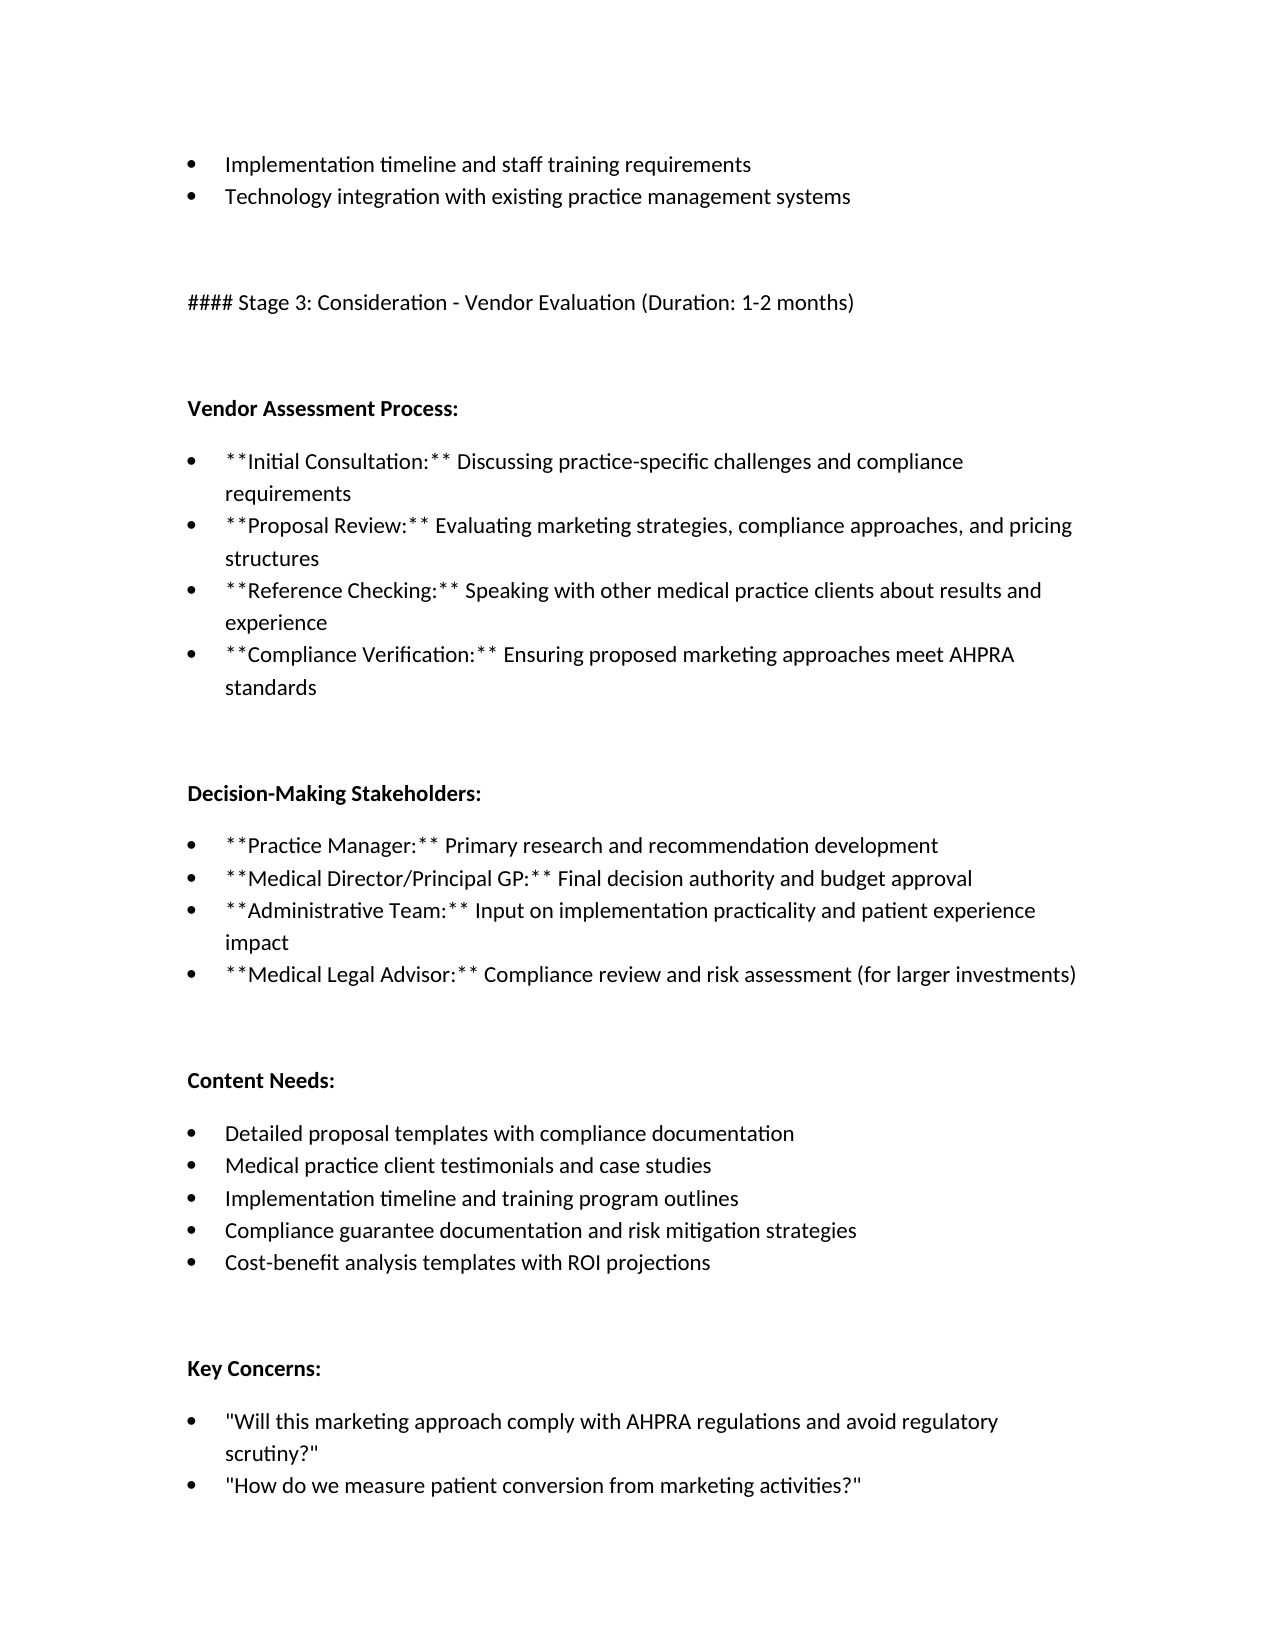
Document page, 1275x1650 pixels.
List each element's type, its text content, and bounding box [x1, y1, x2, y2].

list Compliance guarantee documentation and risk mitigation strategies [187, 1216, 1087, 1244]
list "How do we measure patient conversion from marketing activities?" [187, 1472, 1087, 1500]
list **Medical Director/Principal GP:** Final decision authority and budget approval [187, 864, 1087, 892]
list **Initial Consultation:** Discussing practice-specific challenges and compliance requirements [187, 447, 1087, 507]
list **Reference Checking:** Speaking with other medical practice clients about results and experience [187, 576, 1087, 636]
list Cost-benefit analysis templates with ROI projections [187, 1248, 1087, 1276]
list **Administrative Team:** Input on implementation practicality and patient experience impact [187, 896, 1087, 956]
list Medical practice client testimonials and case studies [187, 1152, 1087, 1180]
text #### Stage 3: Consideration - Vendor Evaluation (Duration: 1-2 months) [187, 288, 1087, 316]
list **Compliance Verification:** Ensuring proposed marketing approaches meet AHPRA standards [187, 640, 1087, 701]
list **Practice Manager:** Primary research and recommendation development [187, 832, 1087, 860]
list **Proposal Review:** Evaluating marketing strategies, compliance approaches, and pricing structures [187, 512, 1087, 572]
list Implementation timeline and staff training requirements [187, 150, 1087, 178]
text Decision-Making Stakeholders: [187, 779, 1087, 807]
list Detailed proposal templates with compliance documentation [187, 1119, 1087, 1147]
list **Medical Legal Advisor:** Compliance review and risk assessment (for larger investments) [187, 960, 1087, 988]
text Key Concerns: [187, 1354, 1087, 1382]
text Vendor Assessment Process: [187, 394, 1087, 422]
list Technology integration with existing practice management systems [187, 182, 1087, 210]
text Content Needs: [187, 1066, 1087, 1094]
list "Will this marketing approach comply with AHPRA regulations and avoid regulatory scrutiny?" [187, 1407, 1087, 1467]
list Implementation timeline and training program outlines [187, 1184, 1087, 1212]
